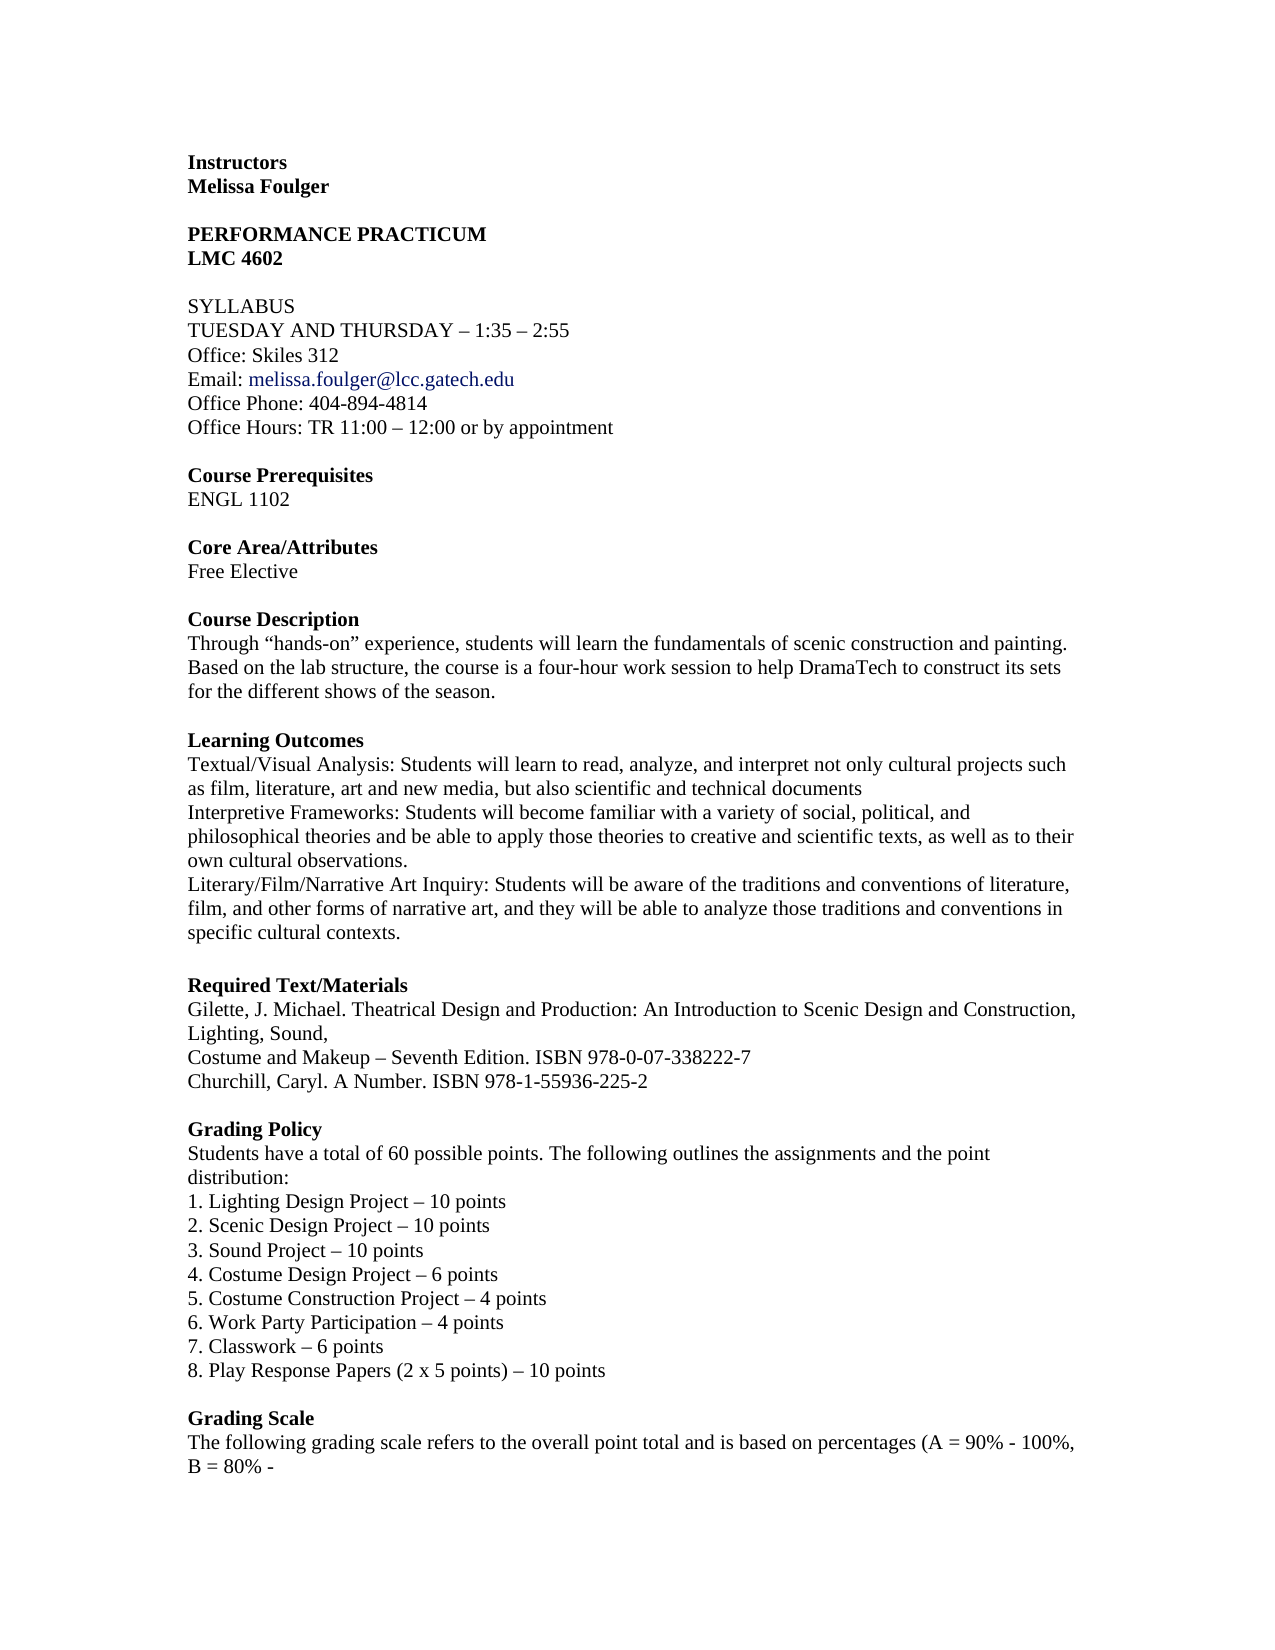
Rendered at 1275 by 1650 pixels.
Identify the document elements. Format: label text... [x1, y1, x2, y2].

text Literary/Film/Narrative Art Inquiry: Students will be aware of the traditions and conventions of literature, film, and other forms of narrative art, and they will be able to analyze those traditions and conventions in specific cultural contexts. [187, 872, 1087, 944]
text Interpretive Frameworks: Students will become familiar with a variety of social, political, and philosophical theories and be able to apply those theories to creative and scientific texts, as well as to their own cultural observations. [187, 800, 1087, 872]
text ENGL 1102 [187, 487, 1087, 511]
text 8. Play Response Papers (2 x 5 points) – 10 points [187, 1358, 1087, 1382]
text Free Elective [187, 559, 1087, 583]
text Churchill, Caryl. A Number. ISBN 978-1-55936-225-2 [187, 1069, 1087, 1093]
text 1. Lighting Design Project – 10 points [187, 1189, 1087, 1213]
text Course Prerequisites [187, 463, 1087, 487]
text Required Text/Materials [187, 973, 1087, 997]
text Office Phone: 404-894-4814 [187, 391, 1087, 415]
text Gilette, J. Michael. Theatrical Design and Production: An Introduction to Scenic Design and Construction, Lighting, Sound, [187, 997, 1087, 1045]
text Office: Skiles 312 [187, 342, 1087, 367]
text Textual/Visual Analysis: Students will learn to read, analyze, and interpret not only cultural projects such as film, literature, art and new media, but also scientific and technical documents [187, 752, 1087, 800]
text Core Area/Attributes [187, 535, 1087, 559]
text 3. Sound Project – 10 points [187, 1237, 1087, 1262]
text Students have a total of 60 possible points. The following outlines the assignments and the point distribution: [187, 1141, 1087, 1189]
text 7. Classwork – 6 points [187, 1334, 1087, 1358]
text Course Description [187, 607, 1087, 631]
text Through “hands-on” experience, students will learn the fundamentals of scenic construction and painting. Based on the lab structure, the course is a four-hour work session to help DramaTech to construct its sets for the different shows of the season. [187, 631, 1087, 703]
text Instructors [187, 150, 1087, 174]
text Costume and Makeup – Seventh Edition. ISBN 978-0-07-338222-7 [187, 1045, 1087, 1069]
text LMC 4602 [187, 246, 1087, 270]
text Grading Scale [187, 1406, 1087, 1430]
text Email: melissa.foulger@lcc.gatech.edu [187, 367, 1087, 391]
text PERFORMANCE PRACTICUM [187, 222, 1087, 246]
text The following grading scale refers to the overall point total and is based on percentages (A = 90% - 100%, B = 80% - [187, 1430, 1087, 1478]
text SYLLABUS [187, 294, 1087, 318]
text Grading Policy [187, 1117, 1087, 1141]
text Learning Outcomes [187, 727, 1087, 752]
text 4. Costume Design Project – 6 points [187, 1262, 1087, 1286]
text 2. Scenic Design Project – 10 points [187, 1213, 1087, 1237]
text 6. Work Party Participation – 4 points [187, 1310, 1087, 1334]
text TUESDAY AND THURSDAY – 1:35 – 2:55 [187, 318, 1087, 342]
text Melissa Foulger [187, 174, 1087, 198]
text Office Hours: TR 11:00 – 12:00 or by appointment [187, 415, 1087, 439]
text 5. Costume Construction Project – 4 points [187, 1286, 1087, 1310]
